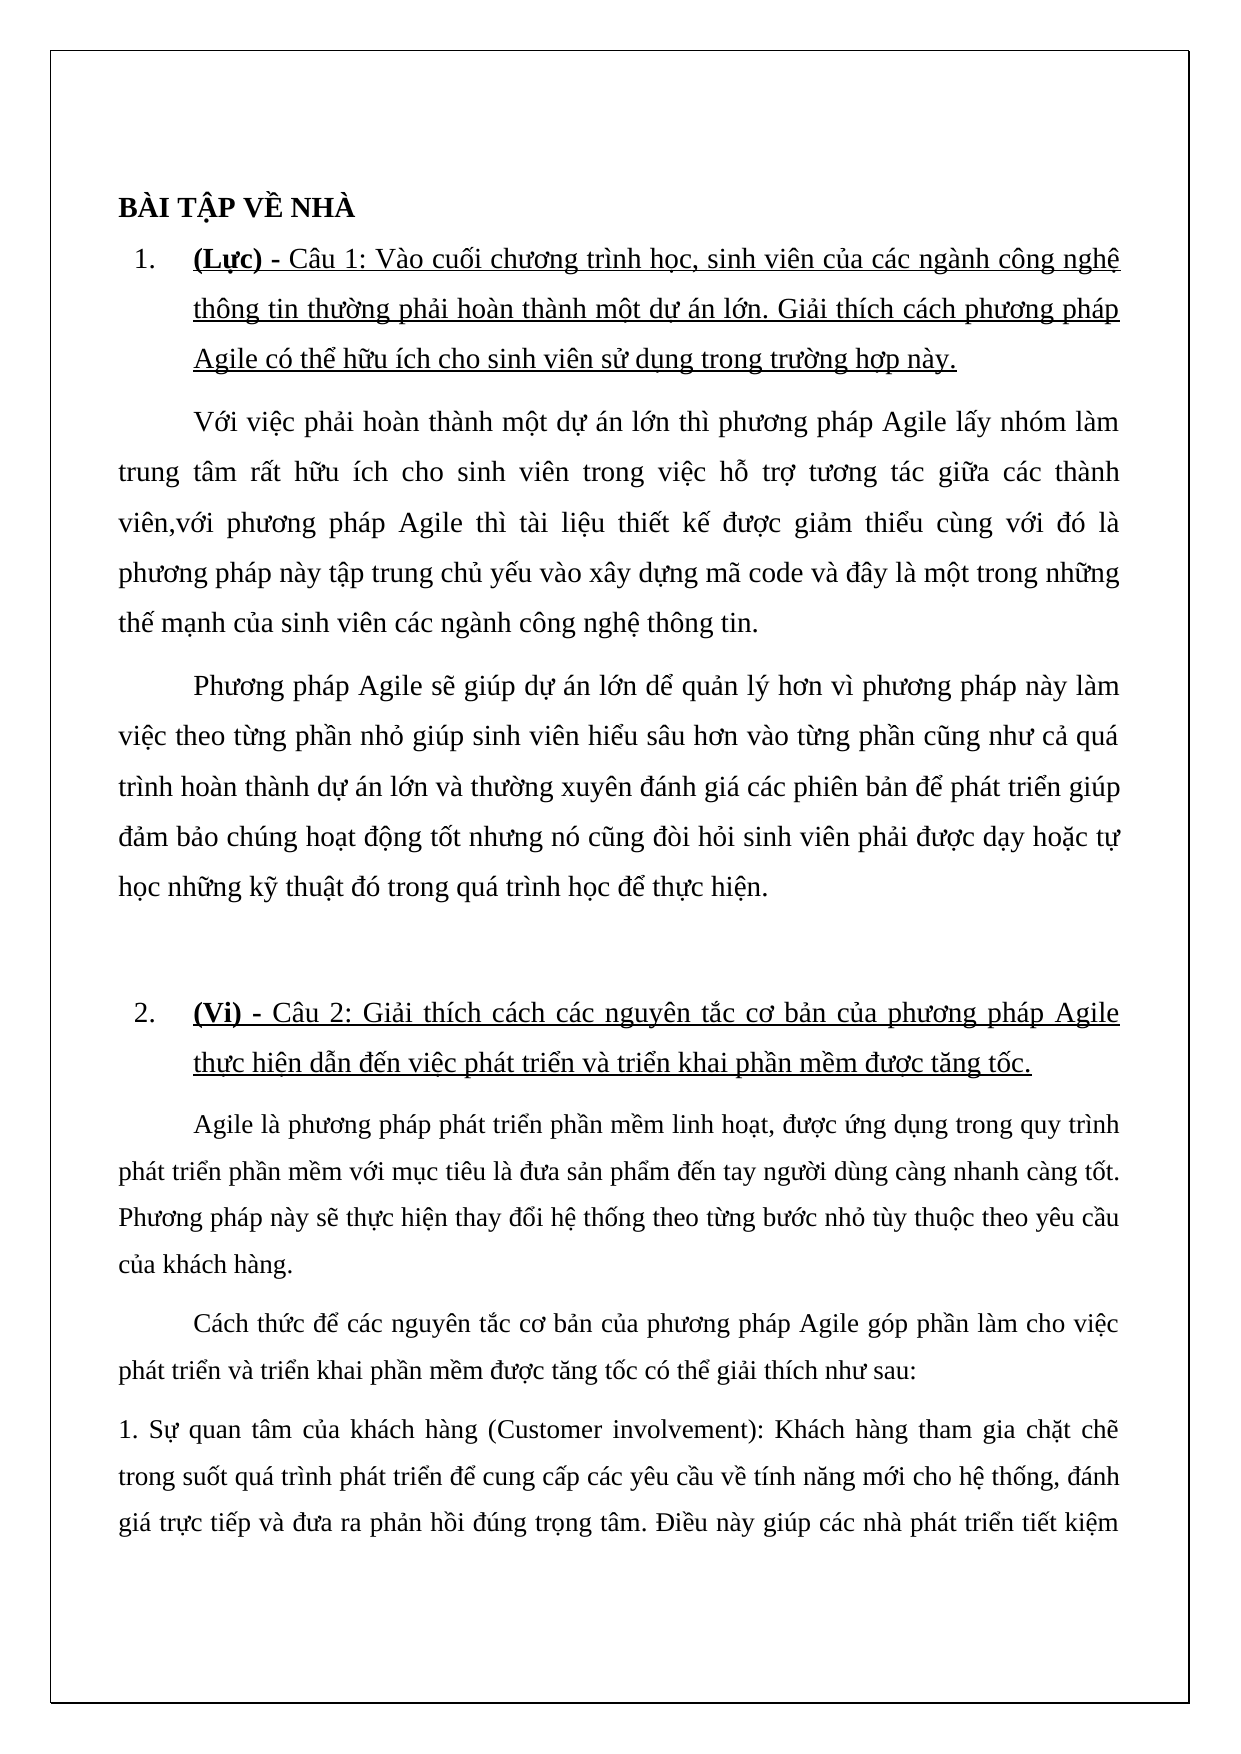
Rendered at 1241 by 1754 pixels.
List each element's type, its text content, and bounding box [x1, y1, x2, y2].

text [118, 1413, 1121, 1538]
subtitle (Lực) - Câu 1: Vào cuối chương trình học, sinh viên của các ngành công nghệ thông tin thường phải hoàn thành một dự án lớn. Giải thích cách phương pháp Agile có thể hữu ích cho sinh viên sử dụng trong trường hợp này. [156, 241, 1121, 375]
text Agile là phương pháp phát triển phần mềm linh hoạt, được ứng dụng trong quy trình phát triển phần mềm với mục tiêu là đưa sản phẩm đến tay người dùng càng nhanh càng tốt. Phương pháp này sẽ thực hiện thay đổi hệ thống theo từng bước nhỏ tùy thuộc theo yêu cầu của khách hàng. [118, 1108, 1121, 1279]
subtitle (Vi) - Câu 2: Giải thích cách các nguyên tắc cơ bản của phương pháp Agile thực hiện dẫn đến việc phát triển và triển khai phần mềm được tăng tốc. [156, 995, 1121, 1079]
subtitle BÀI TẬP VỀ NHÀ [118, 190, 1121, 223]
text Cách thức để các nguyên tắc cơ bản của phương pháp Agile góp phần làm cho việc phát triển và triển khai phần mềm được tăng tốc có thể giải thích như sau: [118, 1307, 1121, 1385]
text Phương pháp Agile sẽ giúp dự án lớn dể quản lý hơn vì phương pháp này làm việc theo từng phần nhỏ giúp sinh viên hiểu sâu hơn vào từng phần cũng như cả quá trình hoàn thành dự án lớn và thường xuyên đánh giá các phiên bản để phát triển giúp đảm bảo chúng hoạt động tốt nhưng nó cũng đòi hỏi sinh viên phải được dạy hoặc tự học những kỹ thuật đó trong quá trình học để thực hiện. [118, 668, 1121, 903]
text Với việc phải hoàn thành một dự án lớn thì phương pháp Agile lấy nhóm làm trung tâm rất hữu ích cho sinh viên trong việc hỗ trợ tương tác giữa các thành viên,với phương pháp Agile thì tài liệu thiết kế được giảm thiểu cùng với đó là phương pháp này tập trung chủ yếu vào xây dựng mã code và đây là một trong những thế mạnh của sinh viên các ngành công nghệ thông tin. [118, 404, 1121, 639]
